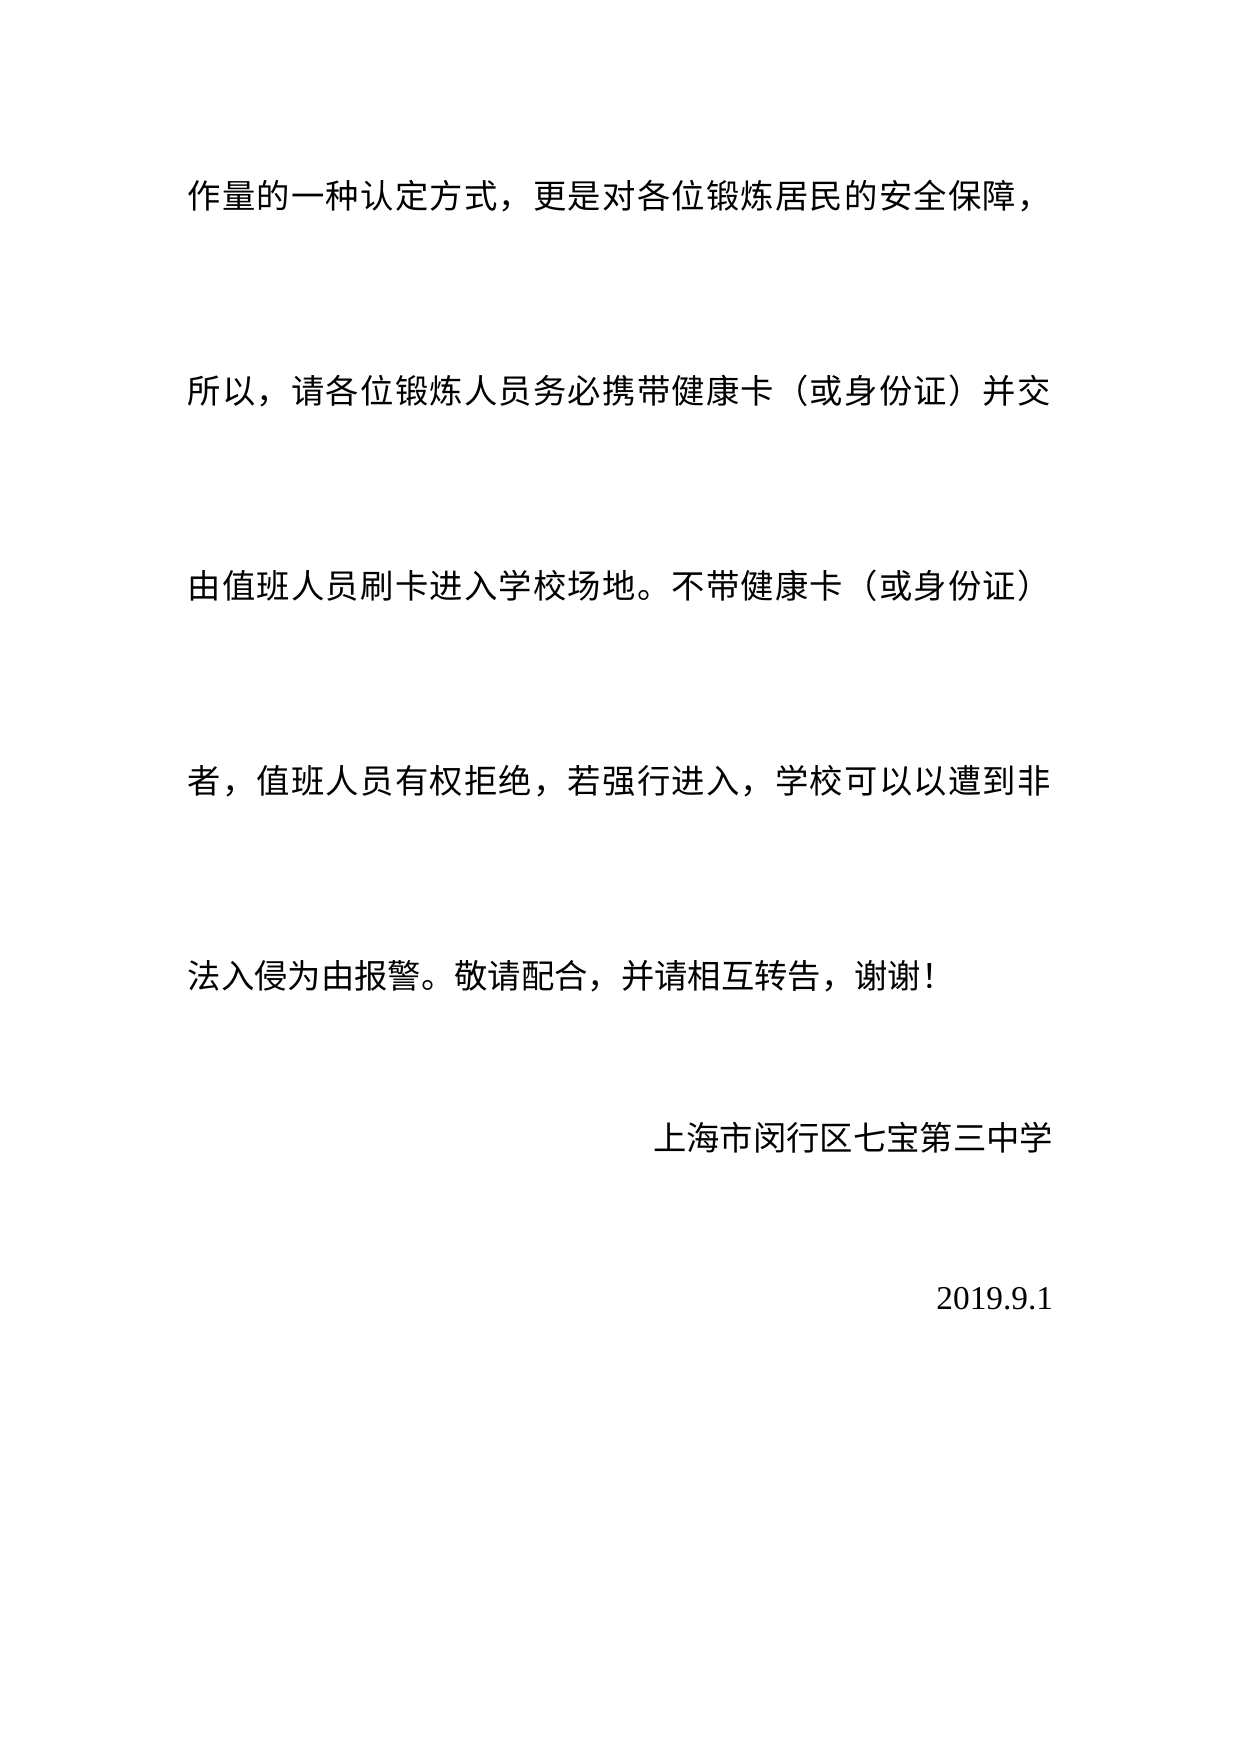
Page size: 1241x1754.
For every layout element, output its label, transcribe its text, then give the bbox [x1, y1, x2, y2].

text 2019.9.1 [187, 1265, 1053, 1330]
text 上海市闵行区七宝第三中学 [187, 1103, 1053, 1168]
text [187, 162, 1053, 1007]
